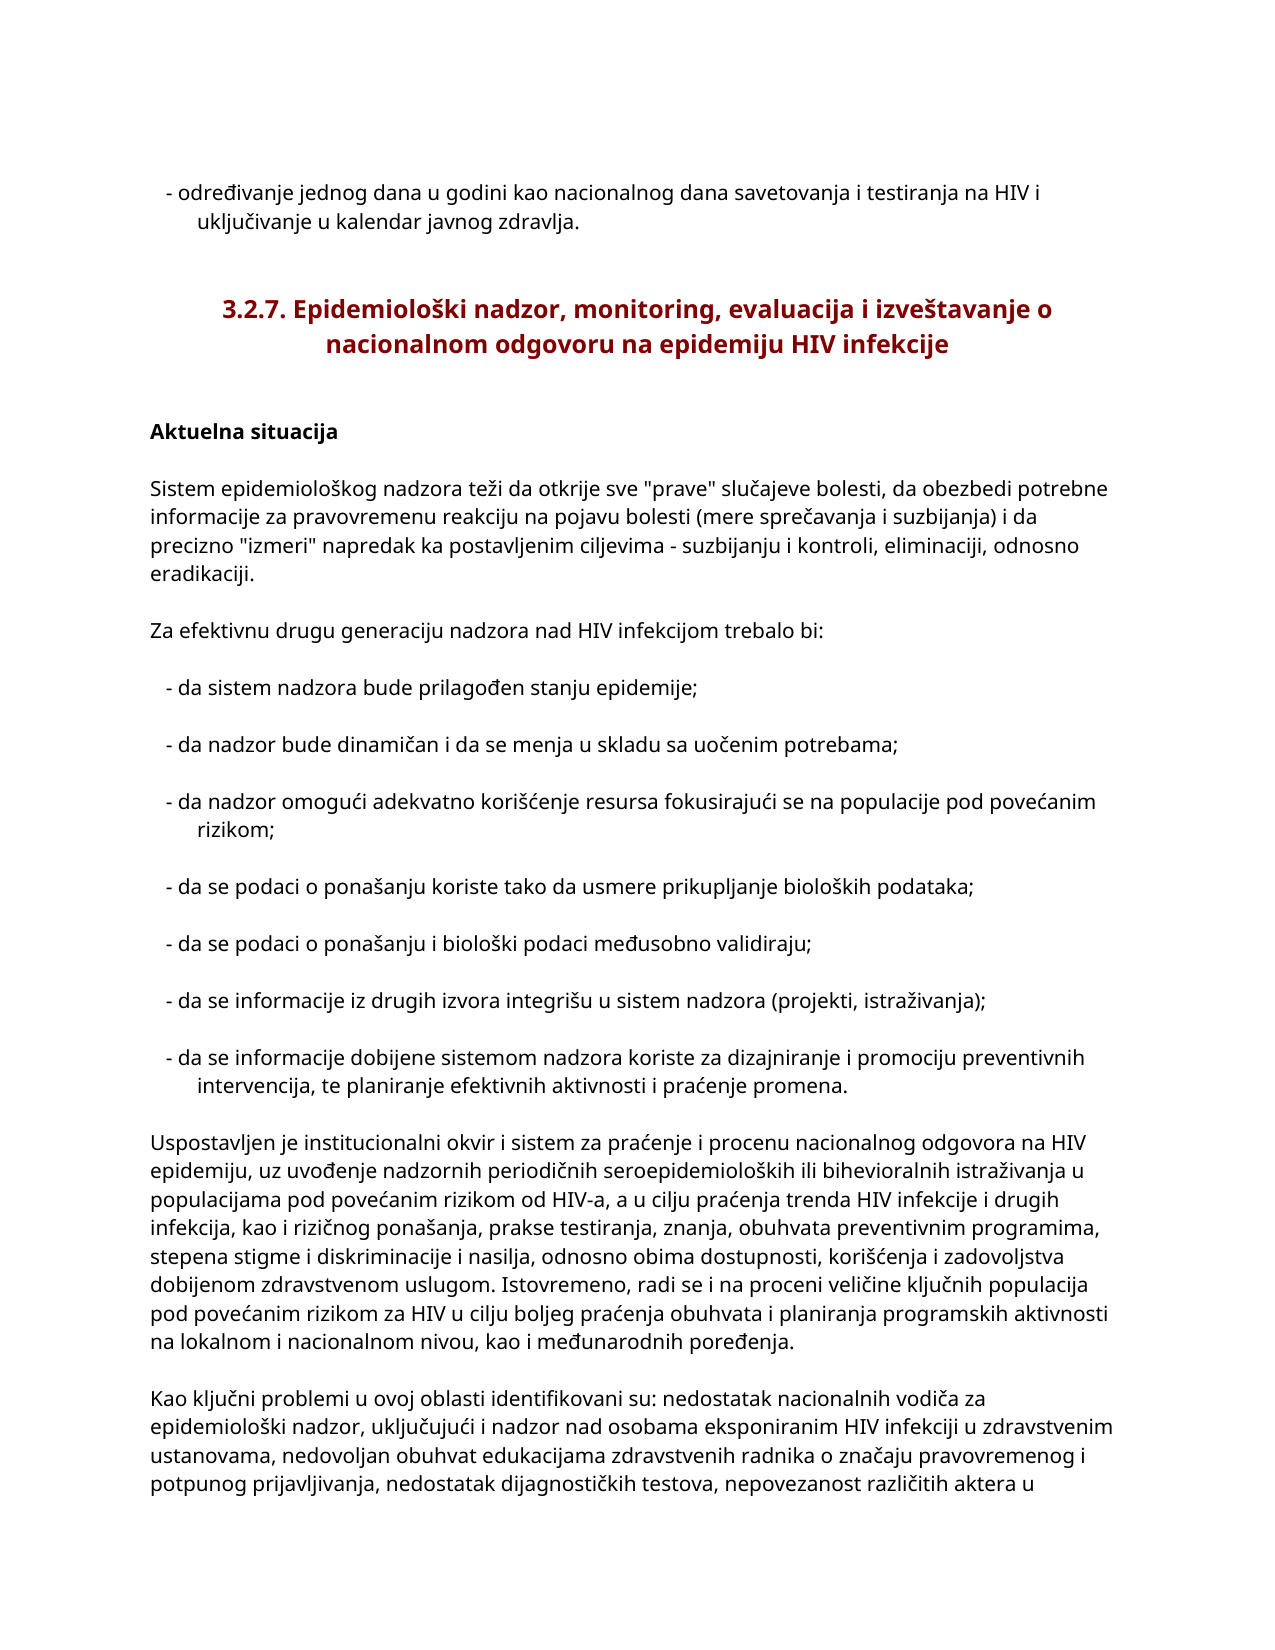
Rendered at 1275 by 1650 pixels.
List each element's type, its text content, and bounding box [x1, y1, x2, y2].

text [150, 1384, 1125, 1498]
text - da se informacije dobijene sistemom nadzora koriste za dizajniranje i promociju preventivnih intervencija, te planiranje efektivnih aktivnosti i praćenje promena. [166, 1043, 1125, 1100]
text - da se podaci o ponašanju koriste tako da usmere prikupljanje bioloških podataka; [166, 872, 1125, 901]
text - da sistem nadzora bude prilagođen stanju epidemije; [166, 673, 1125, 702]
text - da se informacije iz drugih izvora integrišu u sistem nadzora (projekti, istraživanja); [166, 986, 1125, 1014]
text Uspostavljen je institucionalni okvir i sistem za praćenje i procenu nacionalnog odgovora na HIV epidemiju, uz uvođenje nadzornih periodičnih seroepidemioloških ili bihevioralnih istraživanja u populacijama pod povećanim rizikom od HIV-a, a u cilju praćenja trenda HIV infekcije i drugih infekcija, kao i rizičnog ponašanja, prakse testiranja, znanja, obuhvata preventivnim programima, stepena stigme i diskriminacije i nasilja, odnosno obima dostupnosti, korišćenja i zadovoljstva dobijenom zdravstvenom uslugom. Istovremeno, radi se i na proceni veličine ključnih populacija pod povećanim rizikom za HIV u cilju boljeg praćenja obuhvata i planiranja programskih aktivnosti na lokalnom i nacionalnom nivou, kao i međunarodnih poređenja. [150, 1128, 1125, 1356]
text - određivanje jednog dana u godini kao nacionalnog dana savetovanja i testiranja na HIV i uključivanje u kalendar javnog zdravlja. [166, 178, 1125, 235]
text Sistem epidemiološkog nadzora teži da otkrije sve "prave" slučajeve bolesti, da obezbedi potrebne informacije za pravovremenu reakciju na pojavu bolesti (mere sprečavanja i suzbijanja) i da precizno "izmeri" napredak ka postavljenim ciljevima - suzbijanju i kontroli, eliminaciji, odnosno eradikaciji. [150, 474, 1125, 588]
text Aktuelna situacija [150, 417, 1125, 446]
text Za efektivnu drugu generaciju nadzora nad HIV infekcijom trebalo bi: [150, 616, 1125, 645]
text 3.2.7. Epidemiološki nadzor, monitoring, evaluacija i izveštavanje o nacionalnom odgovoru na epidemiju HIV infekcije [150, 292, 1125, 360]
text - da se podaci o ponašanju i biološki podaci međusobno validiraju; [166, 929, 1125, 957]
text - da nadzor bude dinamičan i da se menja u skladu sa uočenim potrebama; [166, 730, 1125, 758]
text - da nadzor omogući adekvatno korišćenje resursa fokusirajući se na populacije pod povećanim rizikom; [166, 787, 1125, 844]
